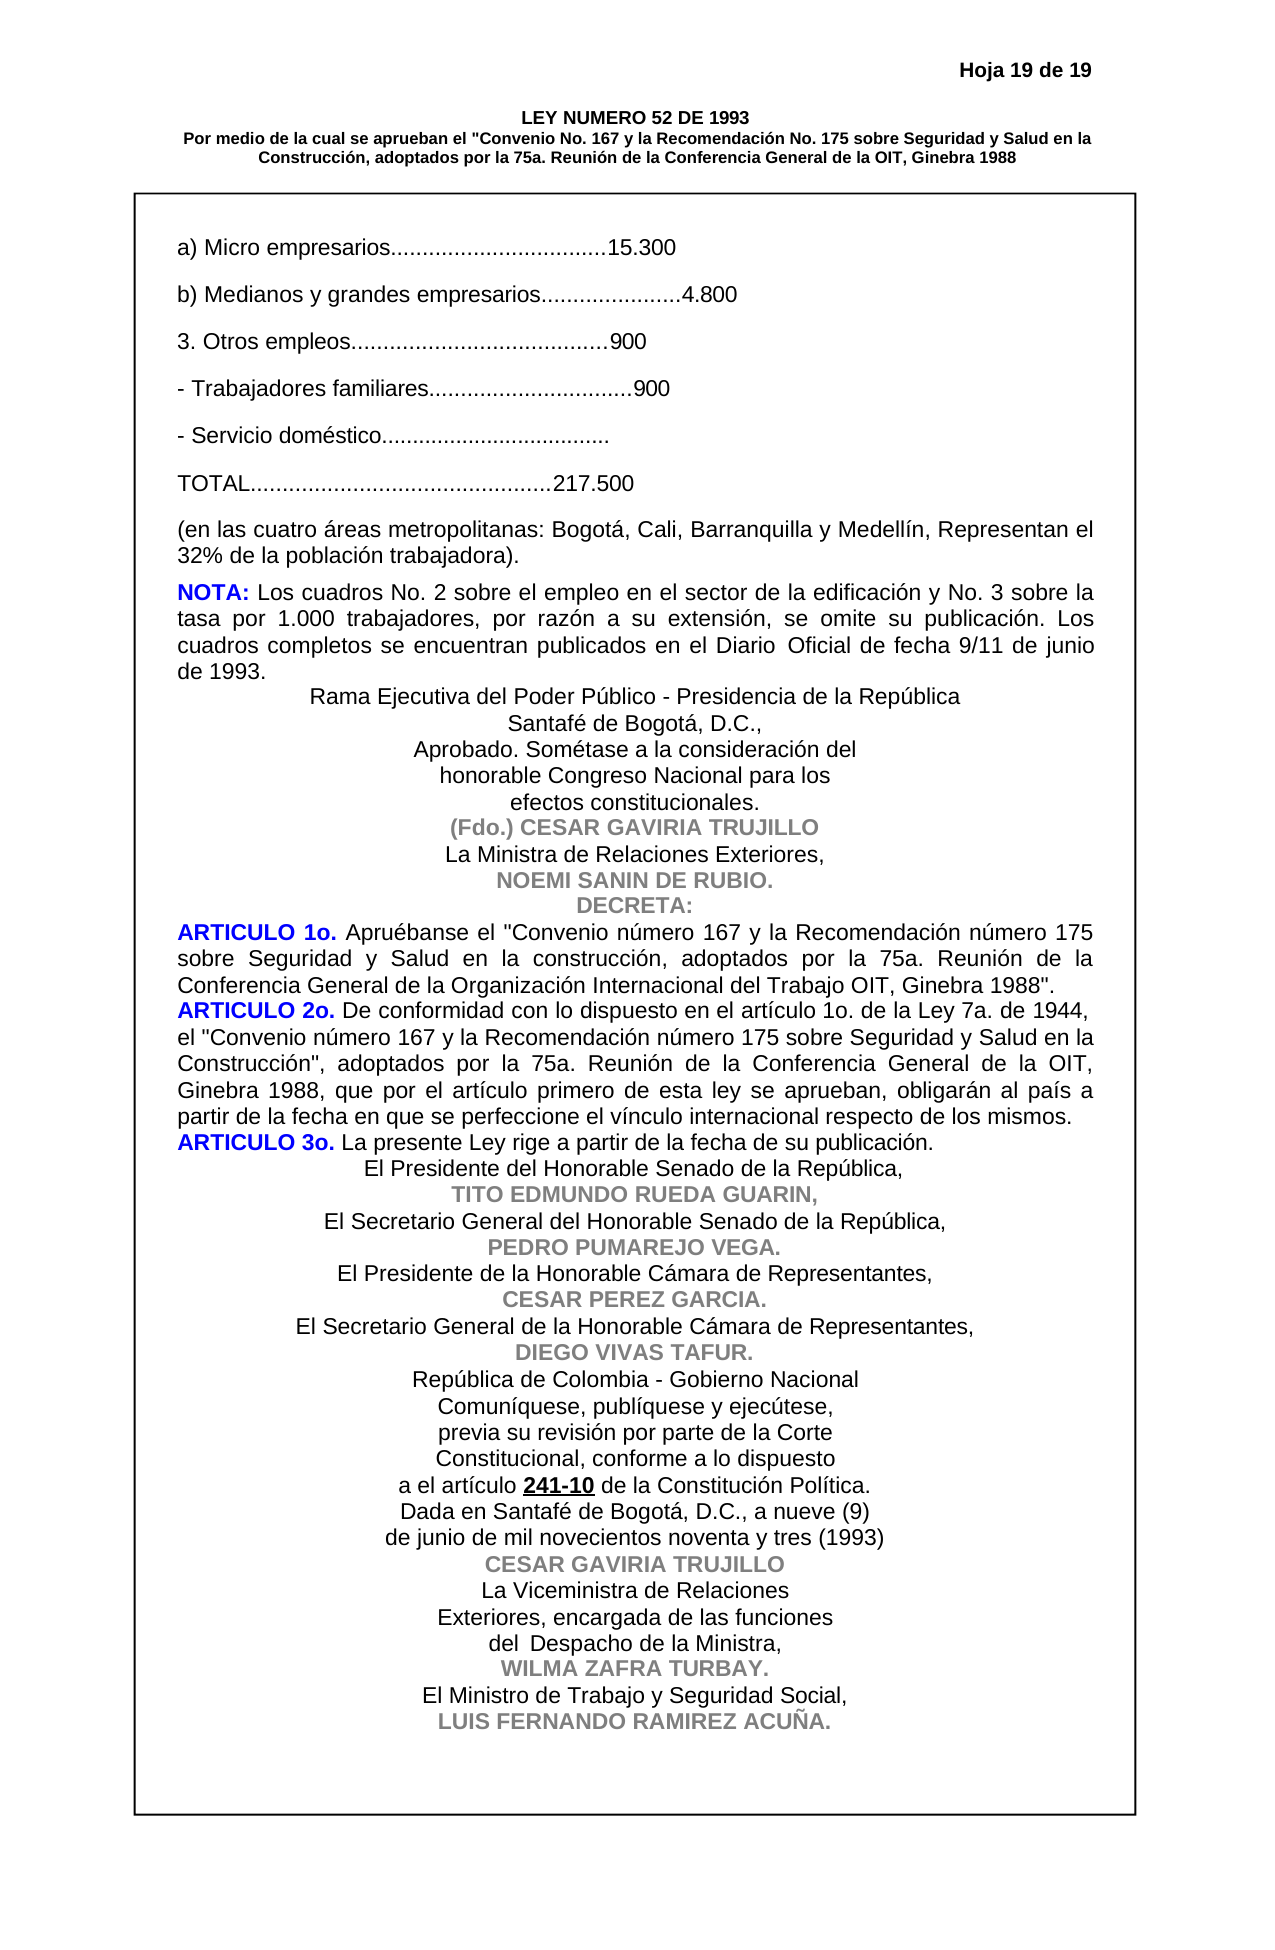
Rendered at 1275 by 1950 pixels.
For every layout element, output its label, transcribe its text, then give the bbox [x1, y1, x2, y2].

text Aprobado. Sométase a la consideración del honorable Congreso Nacional para los efectos constitucionales. [410, 736, 859, 815]
list Otros empleos 900 [177, 328, 1106, 354]
text el "Convenio número 167 y la Recomendación número 175 sobre Seguridad y Salud en la Construcción", adoptados por la 75a. Reunión de la Conferencia General de la OIT, Ginebra 1988, que por el artículo primero de esta ley se aprueban, obligarán al país a partir de la fecha en que se perfeccione el vínculo internacional respecto de los mismos. [177, 1024, 1094, 1129]
list Servicio doméstico..................................... [177, 422, 1106, 449]
list Medianos y grandes empresarios 4.800 [177, 281, 1106, 307]
list Micro empresarios. 15.300 [177, 234, 1106, 260]
text ARTICULO 2o. De conformidad con lo dispuesto en el artículo 1o. de la Ley 7a. de 1944, [177, 998, 1106, 1023]
text Por medio de la cual se aprueban el "Convenio No. 167 y la Recomendación No. 175 sobre Seguridad y Salud en la Construcción, adoptados por la 75a. Reunión de la Conferencia General de la OIT, Ginebra 1988 [182, 129, 1093, 167]
text El Secretario General del Honorable Senado de la República, [182, 1208, 1088, 1234]
text (en las cuatro áreas metropolitanas: Bogotá, Cali, Barranquilla y Medellín, Representan el 32% de la población trabajadora). [177, 517, 1094, 569]
text El Presidente de la Honorable Cámara de Representantes, [182, 1261, 1088, 1287]
text LUIS FERNANDO RAMIREZ ACUÑA. [283, 1709, 985, 1735]
text República de Colombia - Gobierno Nacional Comuníquese, publíquese y ejecútese, previa su revisión por parte de la Corte Constitucional, conforme a lo dispuesto [411, 1366, 859, 1472]
text TITO EDMUNDO RUEDA GUARIN, [182, 1181, 1088, 1208]
text El Secretario General de la Honorable Cámara de Representantes, [182, 1314, 1088, 1339]
text Rama Ejecutiva del Poder Público - Presidencia de la República Santafé de Bogotá, D.C., [309, 684, 960, 736]
text LEY NUMERO 52 DE 1993 [182, 107, 1089, 128]
text La Ministra de Relaciones Exteriores, NOEMI SANIN DE RUBIO. DECRETA: [444, 841, 825, 919]
text El Presidente del Honorable Senado de la República, [363, 1155, 1106, 1181]
text a el artículo 241-10 de la Constitución Política. Dada en Santafé de Bogotá, D.C., a nueve (9) de junio de mil novecientos noventa y tres (1993) CESAR GAVIRIA TRUJILLO [384, 1472, 884, 1577]
text TOTAL 217.500 [177, 470, 1106, 496]
text El Ministro de Trabajo y Seguridad Social, [284, 1683, 985, 1709]
text (Fdo.) CESAR GAVIRIA TRUJILLO [182, 815, 1088, 841]
text NOTA: Los cuadros No. 2 sobre el empleo en el sector de la edificación y No. 3 sobre la tasa por 1.000 trabajadores, por razón a su extensión, se omite su publicación. Los cuadros completos se encuentran publicados en el Diario Oficial de fecha 9/11 de junio de 1993. [177, 579, 1095, 684]
text ARTICULO 3o. La presente Ley rige a partir de la fecha de su publicación. [177, 1129, 1106, 1155]
text ARTICULO 1o. Apruébanse el "Convenio número 167 y la Recomendación número 175 sobre Seguridad y Salud en la construcción, adoptados por la 75a. Reunión de la Conferencia General de la Organización Internacional del Trabajo OIT, Ginebra 1988". [177, 919, 1094, 998]
list Trabajadores familiares 900 [177, 375, 1106, 402]
text PEDRO PUMAREJO VEGA. [182, 1234, 1087, 1261]
text DIEGO VIVAS TAFUR. [283, 1339, 985, 1366]
text CESAR PEREZ GARCIA. [283, 1287, 985, 1313]
text La Viceministra de Relaciones Exteriores, encargada de las funciones del Despacho de la Ministra, [425, 1577, 845, 1656]
text WILMA ZAFRA TURBAY. [182, 1656, 1088, 1682]
